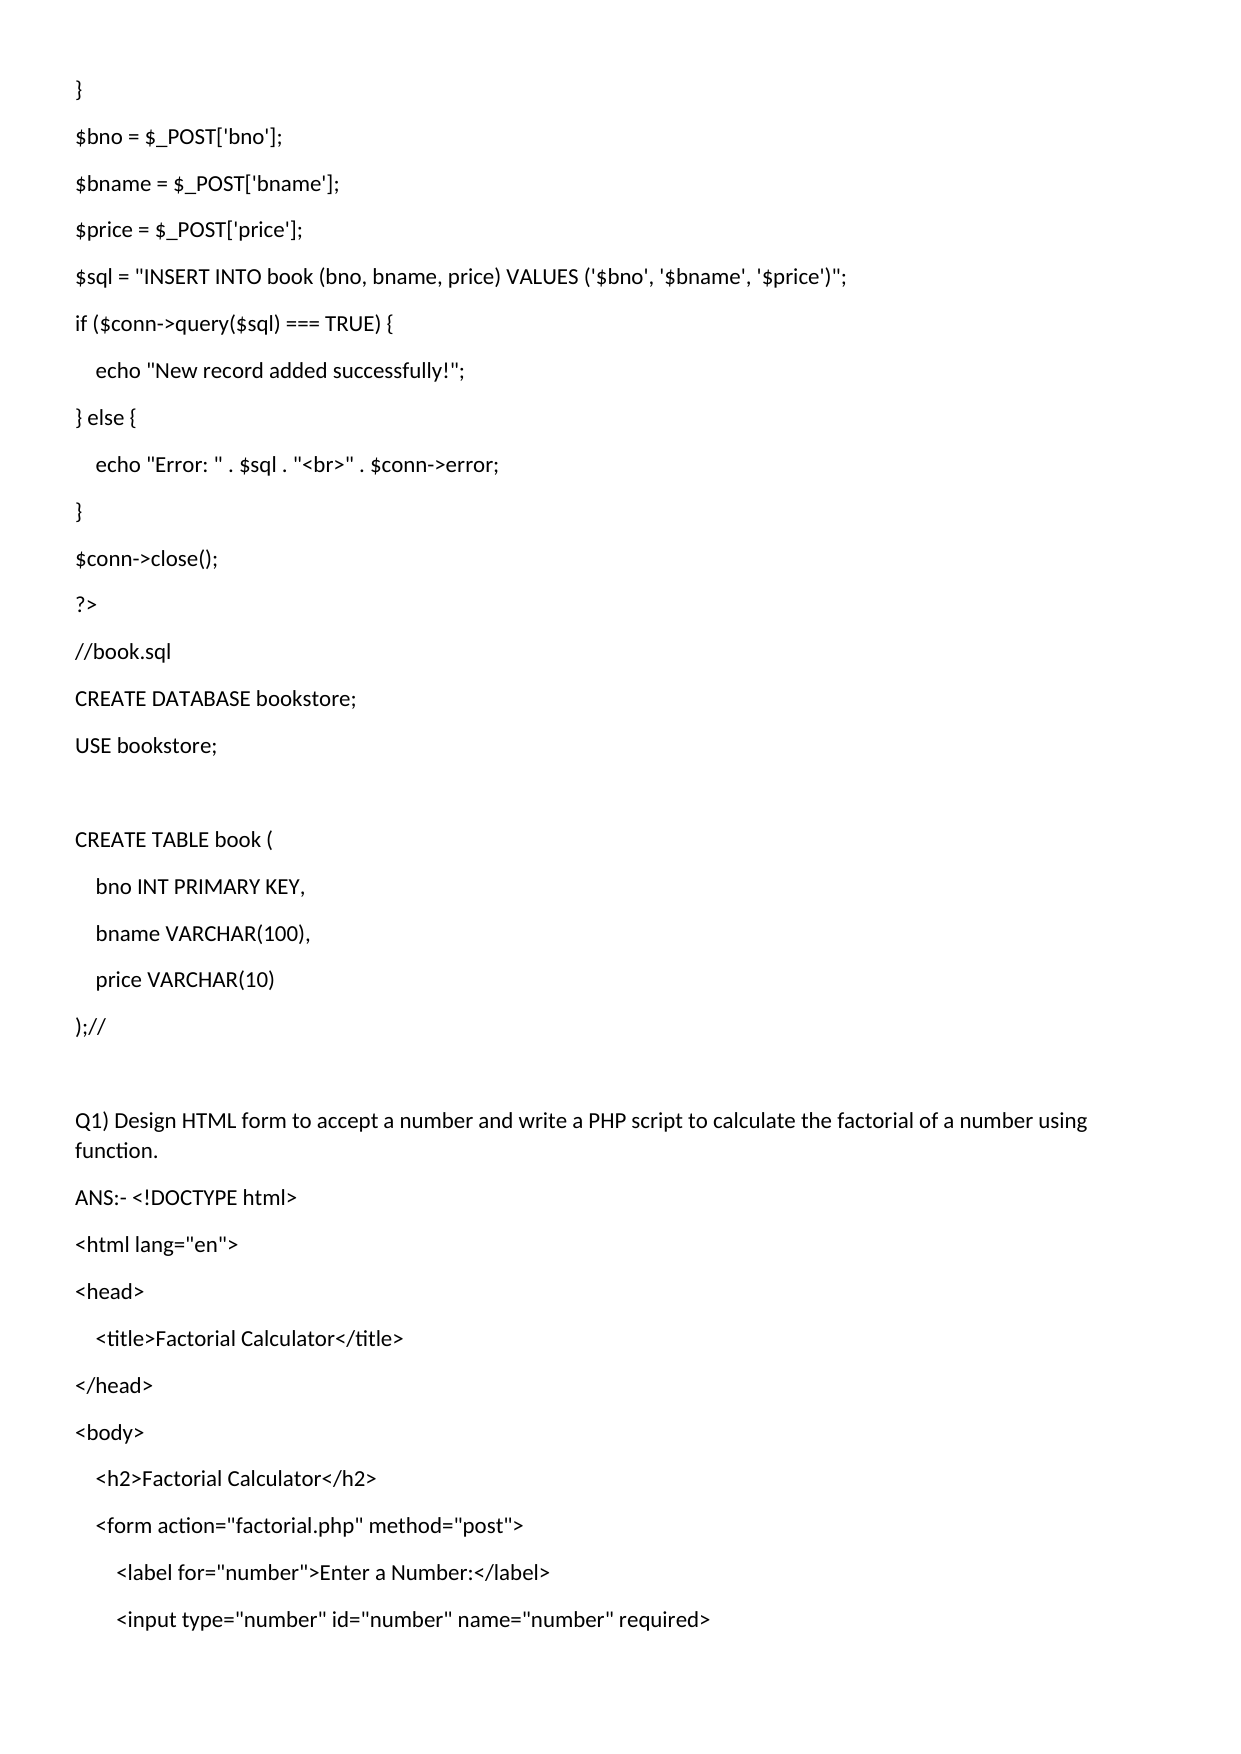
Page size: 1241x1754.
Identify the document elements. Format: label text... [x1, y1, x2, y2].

text if ($conn->query($sql) === TRUE) { [75, 309, 1165, 337]
text Q1) Design HTML form to accept a number and write a PHP script to calculate the factorial of a number using function. [75, 1106, 1165, 1164]
text $conn->close(); [75, 544, 1165, 572]
text } [75, 497, 1165, 525]
text $bno = $_POST['bno']; [75, 122, 1165, 150]
text <title>Factorial Calculator</title> [75, 1324, 1165, 1352]
text <h2>Factorial Calculator</h2> [75, 1464, 1165, 1493]
text <label for="number">Enter a Number:</label> [75, 1558, 1165, 1586]
text <html lang="en"> [75, 1230, 1165, 1258]
text <head> [75, 1277, 1165, 1305]
text CREATE DATABASE bookstore; [75, 684, 1165, 712]
text bno INT PRIMARY KEY, [75, 872, 1165, 900]
text bname VARCHAR(100), [75, 919, 1165, 947]
text ANS:- <!DOCTYPE html> [75, 1183, 1165, 1211]
text );// [75, 1012, 1165, 1041]
text <body> [75, 1418, 1165, 1446]
text } else { [75, 403, 1165, 431]
text CREATE TABLE book ( [75, 825, 1165, 853]
text price VARCHAR(10) [75, 966, 1165, 994]
text $price = $_POST['price']; [75, 216, 1165, 244]
text $bname = $_POST['bname']; [75, 169, 1165, 197]
text ?> [75, 591, 1165, 619]
text } [75, 75, 1165, 103]
text echo "New record added successfully!"; [75, 356, 1165, 384]
text USE bookstore; [75, 731, 1165, 759]
text <form action="factorial.php" method="post"> [75, 1511, 1165, 1539]
text $sql = "INSERT INTO book (bno, bname, price) VALUES ('$bno', '$bname', '$price')"; [75, 262, 1165, 291]
text echo "Error: " . $sql . "<br>" . $conn->error; [75, 450, 1165, 478]
text <input type="number" id="number" name="number" required> [75, 1605, 1165, 1633]
text //book.sql [75, 637, 1165, 666]
text </head> [75, 1371, 1165, 1399]
